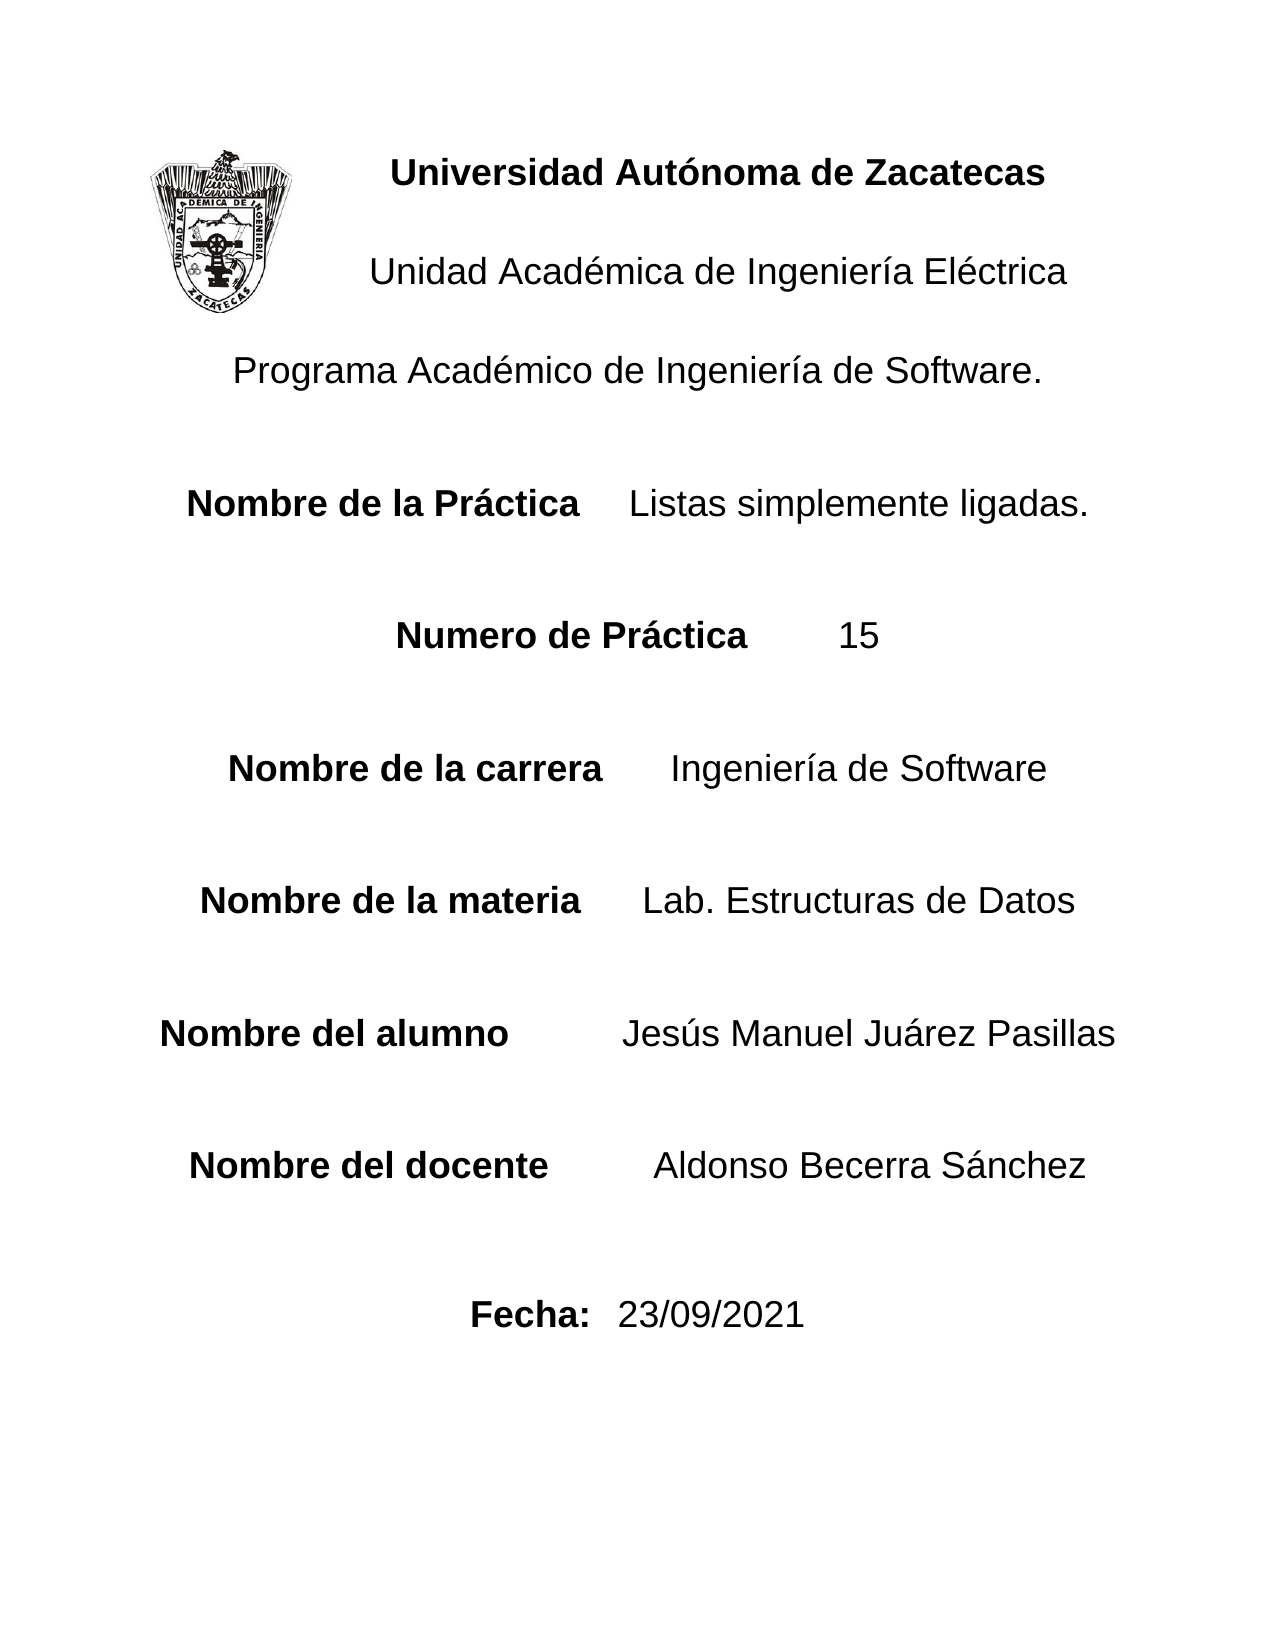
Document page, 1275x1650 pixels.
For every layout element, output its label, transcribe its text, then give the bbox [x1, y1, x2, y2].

text Nombre de la materia Lab. Estructuras de Datos [150, 878, 1125, 921]
text Programa Académico de Ingeniería de Software. [150, 348, 1125, 391]
text Universidad Autónoma de Zacatecas [293, 150, 1125, 193]
text Nombre del docente Aldonso Becerra Sánchez [150, 1143, 1125, 1186]
text Numero de Práctica 15 [150, 613, 1125, 656]
text Fecha: 23/09/2021 [150, 1292, 1125, 1335]
text Nombre del alumno Jesús Manuel Juárez Pasillas [150, 1011, 1125, 1054]
text Nombre de la Práctica Listas simplemente ligadas. [150, 481, 1125, 524]
text Unidad Académica de Ingeniería Eléctrica [293, 249, 1125, 292]
text Nombre de la carrera Ingeniería de Software [150, 746, 1125, 789]
